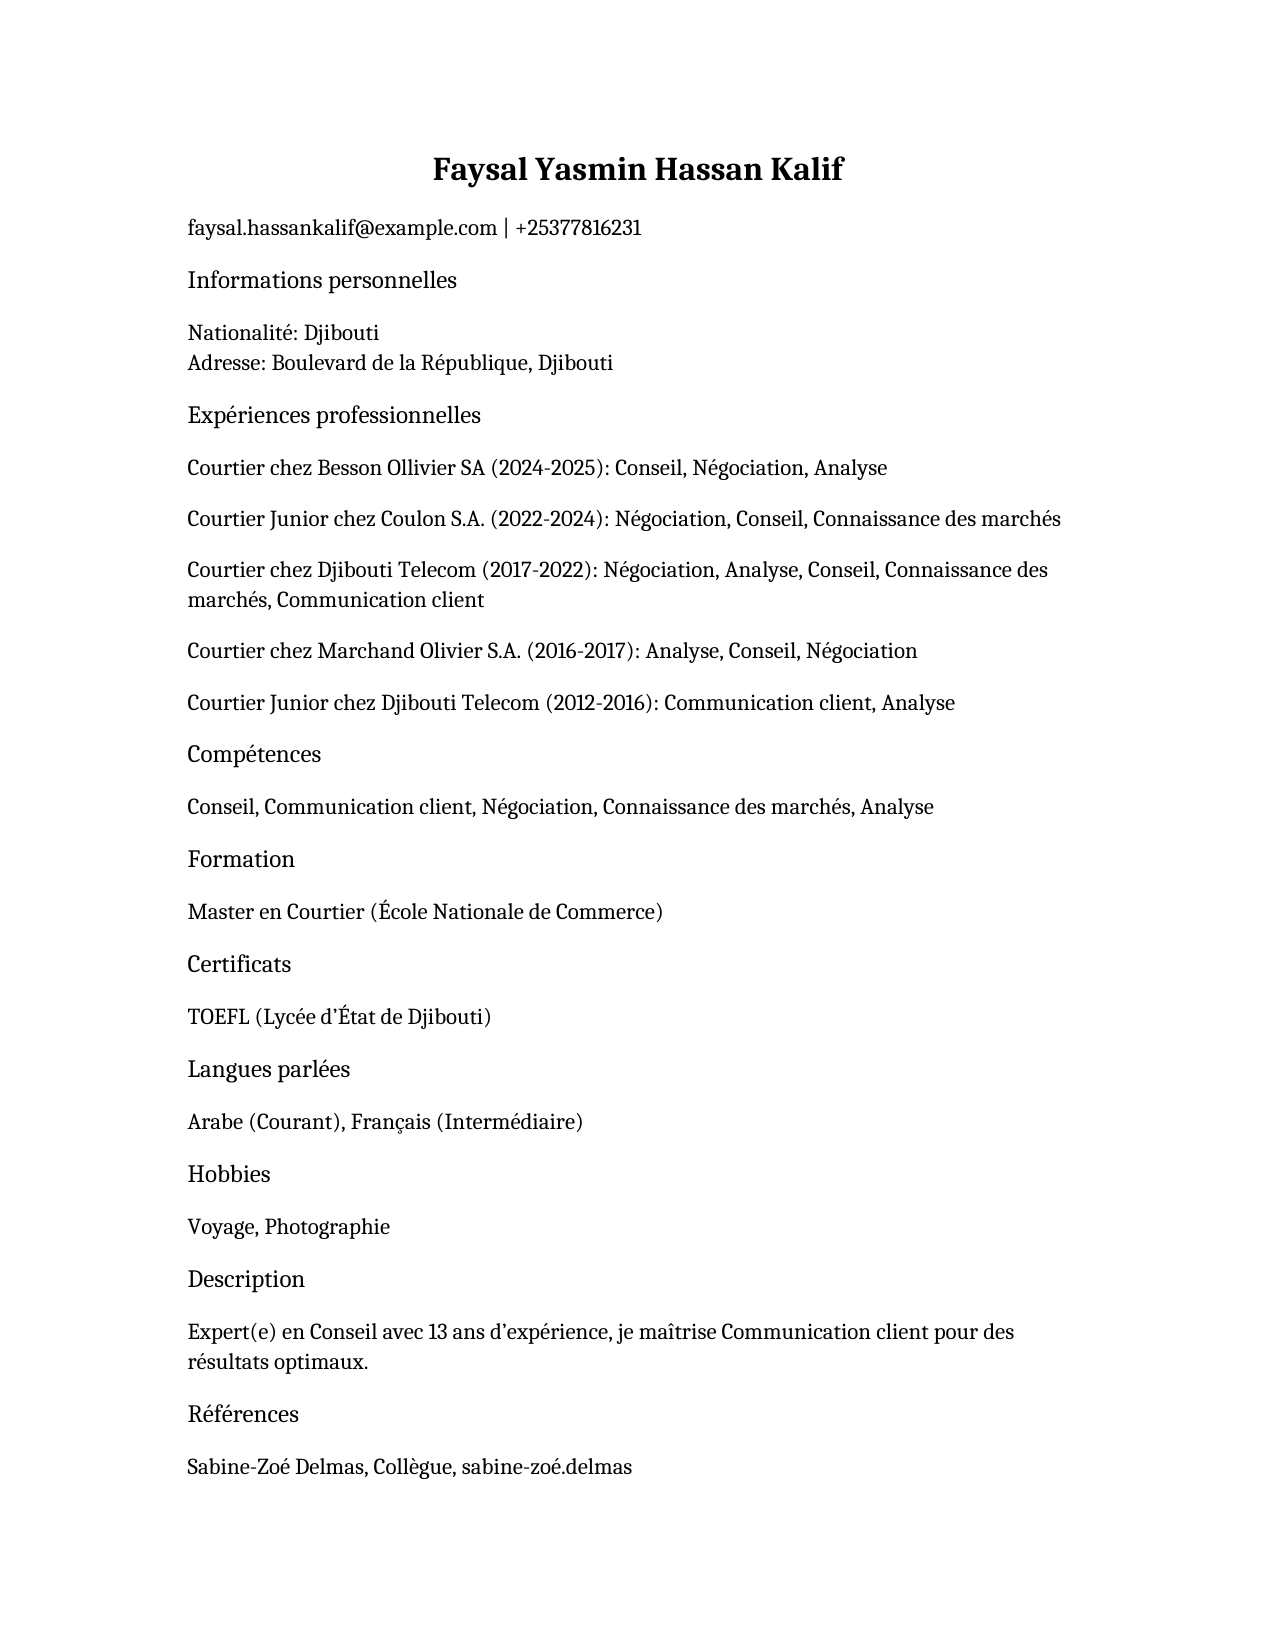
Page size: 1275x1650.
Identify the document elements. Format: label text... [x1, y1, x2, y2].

text Sabine-Zoé Delmas, Collègue, sabine-zoé.delmas [187, 1454, 1087, 1480]
text Nationalité: Djibouti Adresse: Boulevard de la République, Djibouti [187, 320, 1087, 376]
text Courtier chez Besson Ollivier SA (2024-2025): Conseil, Négociation, Analyse [187, 455, 1087, 481]
text Langues parlées [187, 1055, 1087, 1084]
text Arabe (Courant), Français (Intermédiaire) [187, 1109, 1087, 1135]
text Informations personnelles [187, 266, 1087, 295]
text Références [187, 1400, 1087, 1429]
text Expériences professionnelles [187, 401, 1087, 430]
text Description [187, 1265, 1087, 1293]
text Conseil, Communication client, Négociation, Connaissance des marchés, Analyse [187, 794, 1087, 821]
text Certificats [187, 950, 1087, 979]
text faysal.hassankalif@example.com | +25377816231 [187, 215, 1087, 241]
text Courtier chez Djibouti Telecom (2017-2022): Négociation, Analyse, Conseil, Connaissance des marchés, Communication client [187, 557, 1087, 613]
text Expert(e) en Conseil avec 13 ans d’expérience, je maîtrise Communication client pour des résultats optimaux. [187, 1319, 1087, 1375]
text Courtier Junior chez Djibouti Telecom (2012-2016): Communication client, Analyse [187, 689, 1087, 716]
text Courtier chez Marchand Olivier S.A. (2016-2017): Analyse, Conseil, Négociation [187, 638, 1087, 664]
text Voyage, Photographie [187, 1214, 1087, 1240]
text Faysal Yasmin Hassan Kalif [187, 150, 1087, 188]
text Master en Courtier (École Nationale de Commerce) [187, 899, 1087, 925]
text TOEFL (Lycée d’État de Djibouti) [187, 1004, 1087, 1030]
text Compétences [187, 740, 1087, 769]
text Formation [187, 845, 1087, 874]
text Hobbies [187, 1160, 1087, 1189]
text Courtier Junior chez Coulon S.A. (2022-2024): Négociation, Conseil, Connaissance des marchés [187, 506, 1087, 532]
